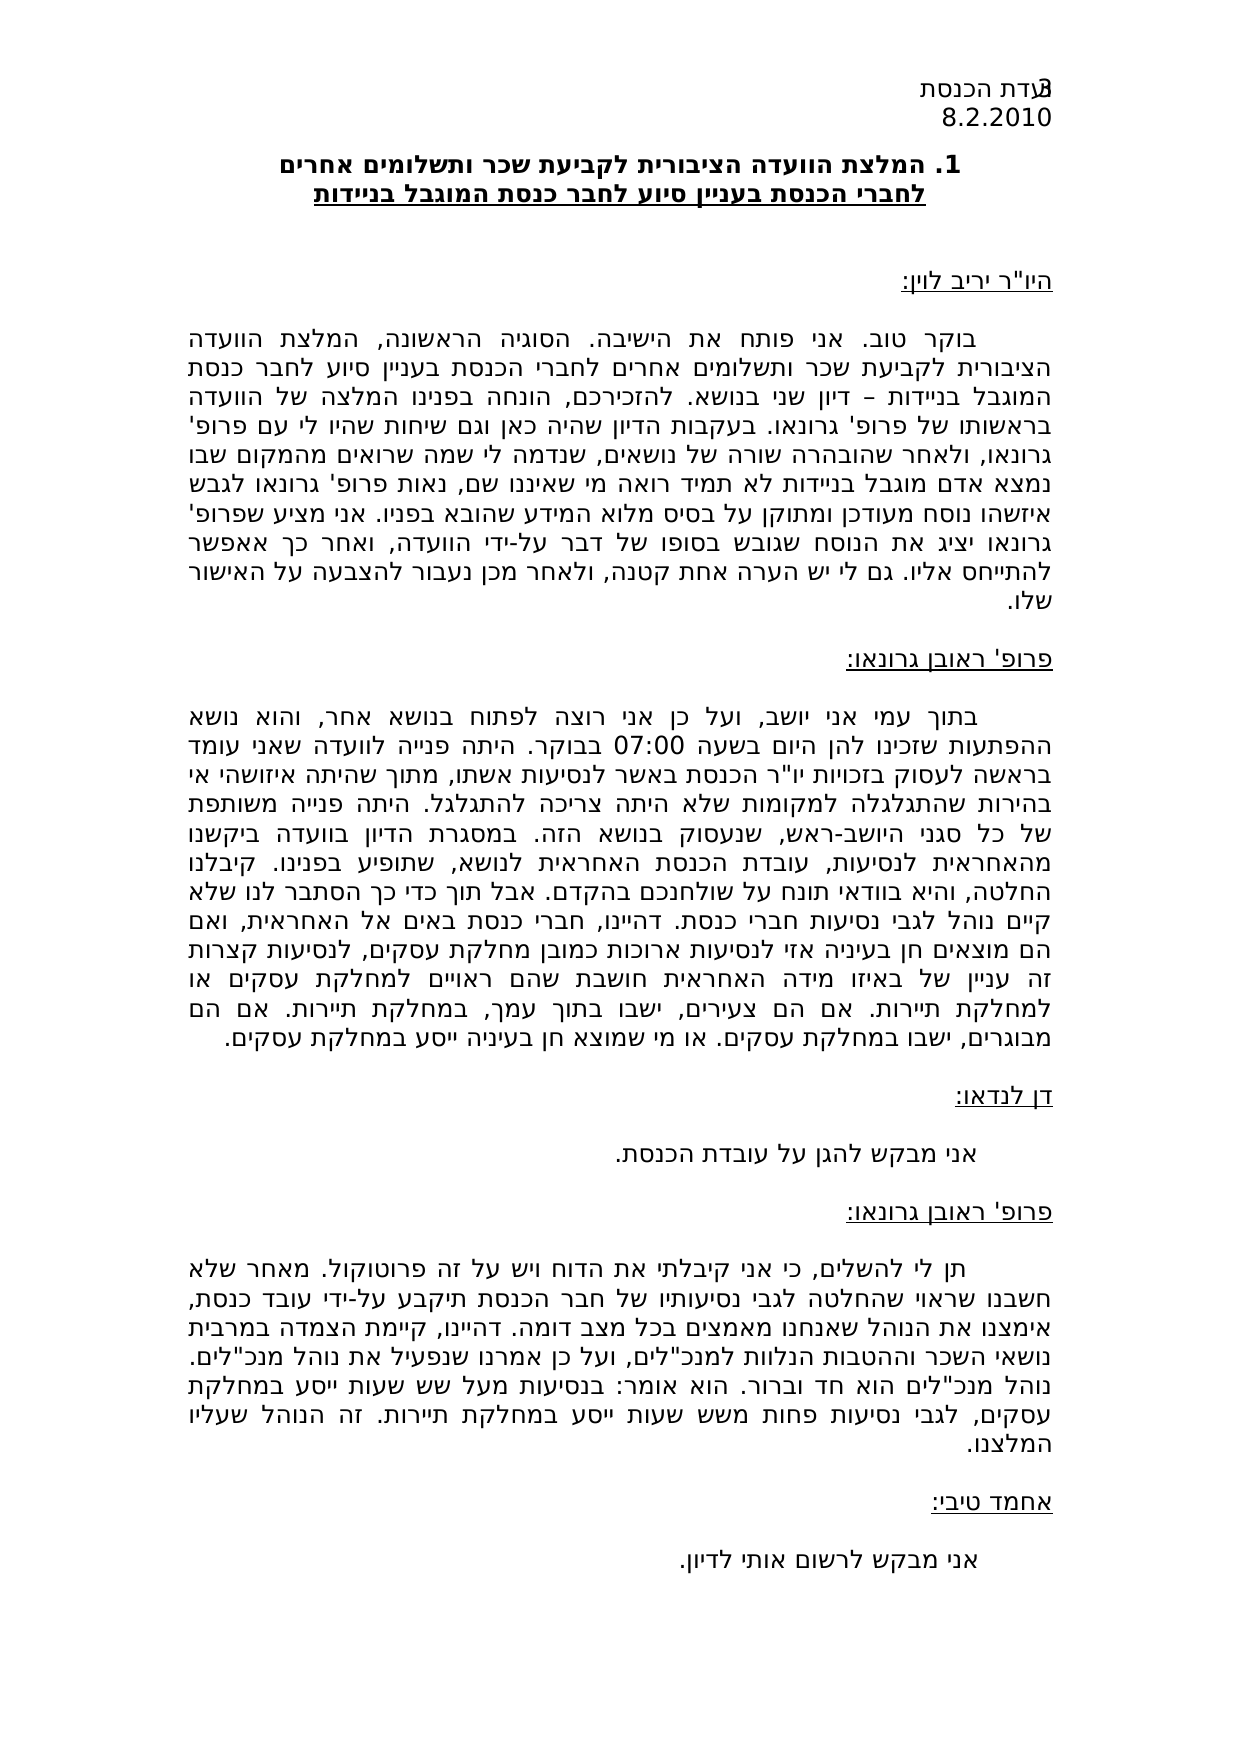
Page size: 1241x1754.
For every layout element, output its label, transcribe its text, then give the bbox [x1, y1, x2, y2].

text אני מבקש לרשום אותי לדיון. [187, 1545, 1053, 1574]
text אני מבקש להגן על עובדת הכנסת. [187, 1139, 1053, 1168]
text היו"ר יריב לוין: [187, 266, 1053, 295]
text : [187, 1081, 1053, 1110]
text אחמד טיבי: [187, 1487, 1053, 1517]
text תן לי להשלים, כי אני קיבלתי את הדוח ויש על זה פרוטוקול. מאחר שלא חשבנו שראוי שהחלטה לגבי נסיעותיו של חבר הכנסת תיקבע על-ידי עובד כנסת, אימצנו את הנוהל שאנחנו מאמצים בכל מצב דומה. דהיינו, קיימת הצמדה במרבית נושאי השכר וההטבות הנלוות למנכ"לים, ועל כן אמרנו שנפעיל את נוהל מנכ"לים. נוהל מנכ"לים הוא חד וברור. הוא אומר: בנסיעות מעל שש שעות ייסע במחלקת עסקים, לגבי נסיעות פחות משש שעות ייסע במחלקת תיירות. זה הנוהל שעליו המלצנו. [187, 1254, 1053, 1459]
text בתוך עמי אני יושב, ועל כן אני רוצה לפתוח בנושא אחר, והוא נושא ההפתעות שזכינו להן היום בשעה 07:00 בבוקר. היתה פנייה לוועדה שאני עומד בראשה לעסוק בזכויות יו"ר הכנסת באשר לנסיעות אשתו, מתוך שהיתה איזושהי אי בהירות שהתגלגלה למקומות שלא היתה צריכה להתגלגל. היתה פנייה משותפת של כל סגני היושב-ראש, שנעסוק בנושא הזה. במסגרת הדיון בוועדה ביקשנו מהאחראית לנסיעות, עובדת הכנסת האחראית לנושא, שתופיע בפנינו. קיבלנו החלטה, והיא בוודאי תונח על שולחנכם בהקדם. אבל תוך כדי כך הסתבר לנו שלא קיים נוהל לגבי נסיעות חברי כנסת. דהיינו, חברי כנסת באים אל האחראית, ואם הם מוצאים חן בעיניה אזי לנסיעות ארוכות כמובן מחלקת עסקים, לנסיעות קצרות זה עניין של באיזו מידה האחראית חושבת שהם ראויים למחלקת עסקים או למחלקת תיירות. אם הם צעירים, ישבו בתוך עמך, במחלקת תיירות. אם הם מבוגרים, ישבו במחלקת עסקים. או מי שמוצא חן בעיניה ייסע במחלקת עסקים. [187, 702, 1053, 1052]
text לחברי הכנסת בעניין סיוע לחבר כנסת המוגבל בניידות [187, 179, 1053, 208]
text פרופ' ראובן גרונאו: [187, 1197, 1053, 1226]
text בוקר טוב. אני פותח את הישיבה. הסוגיה הראשונה, המלצת הוועדה הציבורית לקביעת שכר ותשלומים אחרים לחברי הכנסת בעניין סיוע לחבר כנסת המוגבל בניידות – דיון שני בנושא. להזכירכם, הונחה בפנינו המלצה של הוועדה בראשותו של פרופ' גרונאו. בעקבות הדיון שהיה כאן וגם שיחות שהיו לי עם פרופ' גרונאו, ולאחר שהובהרה שורה של נושאים, שנדמה לי שמה שרואים מהמקום שבו נמצא אדם מוגבל בניידות לא תמיד רואה מי שאיננו שם, נאות פרופ' גרונאו לגבש איזשהו נוסח מעודכן ומתוקן על בסיס מלוא המידע שהובא בפניו. אני מציע שפרופ' גרונאו יציג את הנוסח שגובש בסופו של דבר על-ידי הוועדה, ואחר כך אאפשר להתייחס אליו. גם לי יש הערה אחת קטנה, ולאחר מכן נעבור להצבעה על האישור שלו. [187, 324, 1053, 615]
text 1. המלצת הוועדה הציבורית לקביעת שכר ותשלומים אחרים [187, 150, 1053, 179]
text פרופ' ראובן גרונאו: [187, 644, 1053, 673]
